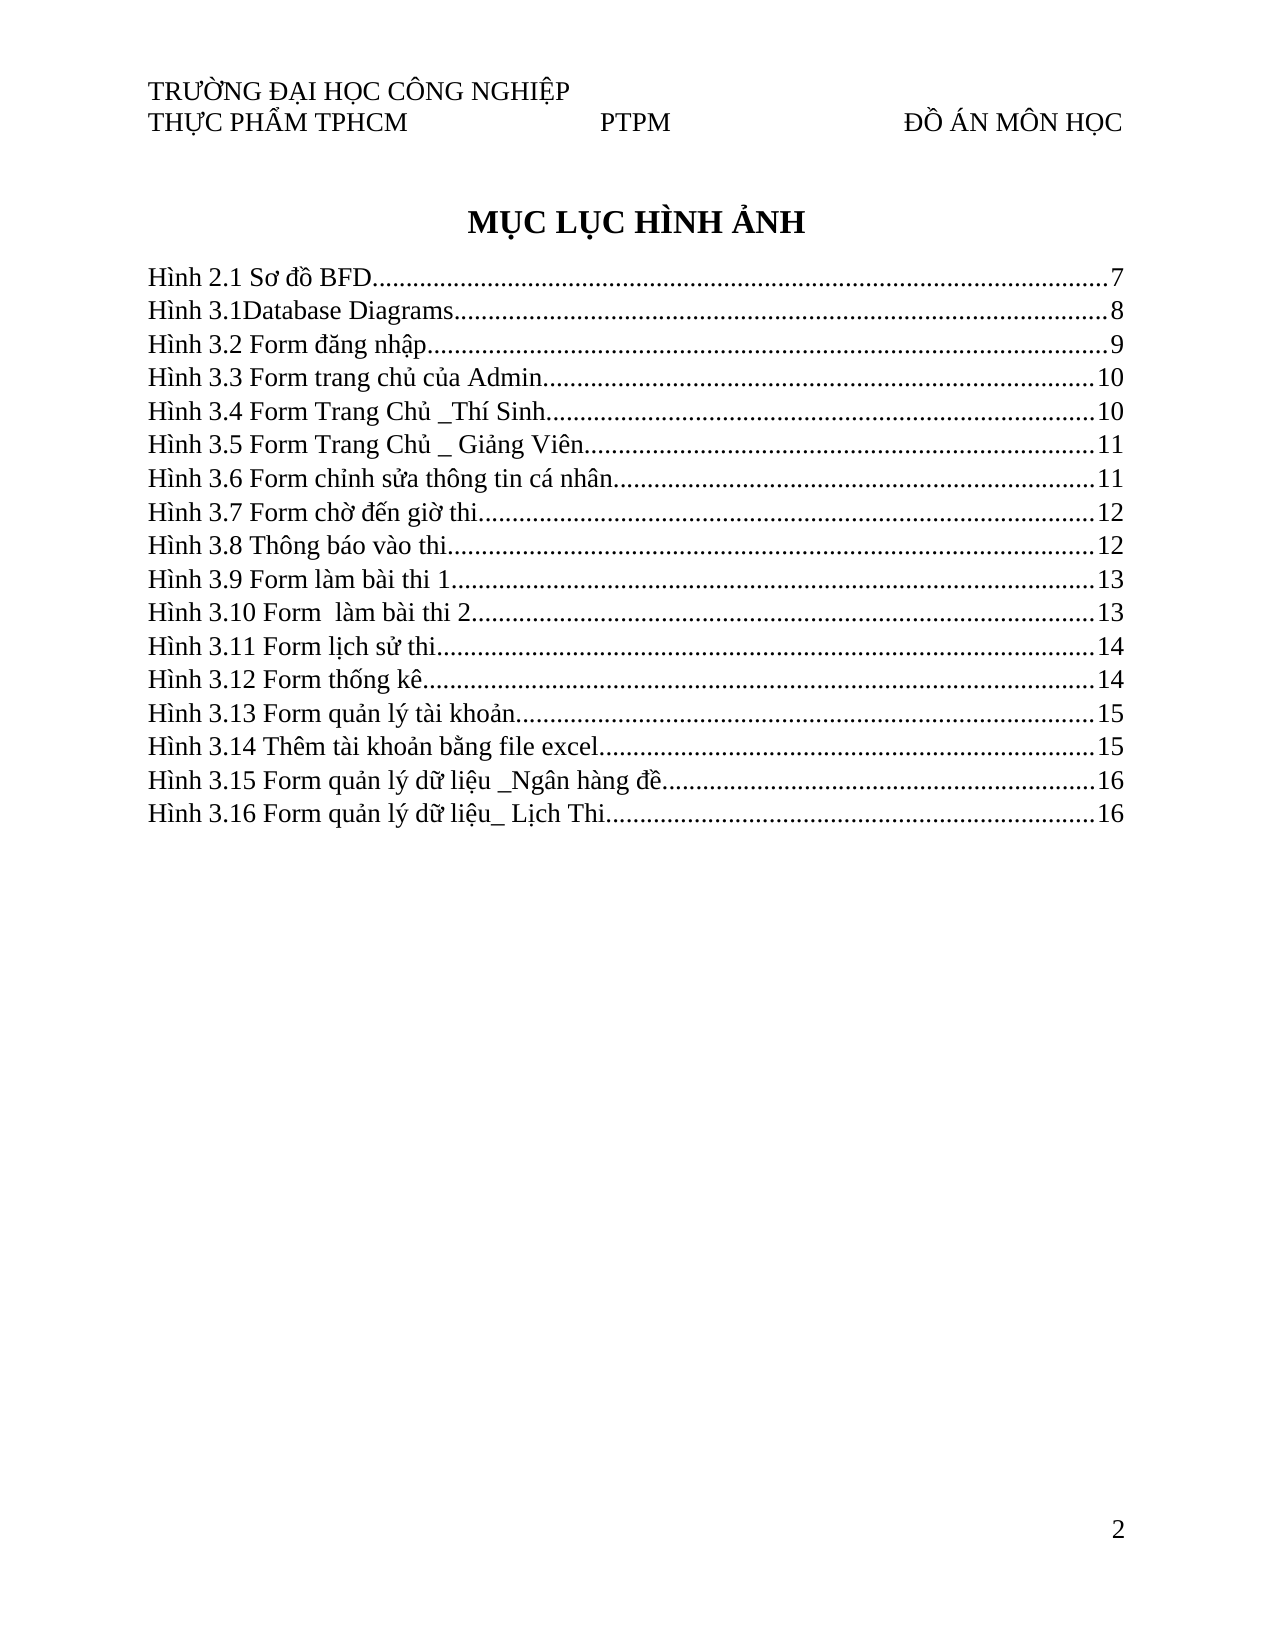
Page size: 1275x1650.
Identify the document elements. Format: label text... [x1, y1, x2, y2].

text Hình 3.6 Form chỉnh sửa thông tin cá nhân. 11 [148, 462, 1125, 493]
text Hình 3.7 Form chờ đến giờ thi. 12 [148, 496, 1125, 527]
text Hình 3.1Database Diagrams 8 [148, 294, 1125, 326]
text Hình 3.16 Form quản lý dữ liệu_ Lịch Thi. 16 [148, 797, 1125, 829]
text Hình 3.3 Form trang chủ của Admin. 10 [148, 361, 1125, 393]
text MỤC LỤC HÌNH ẢNH [148, 203, 1125, 241]
text Hình 3.11 Form lịch sử thi. 14 [148, 630, 1125, 661]
text Hình 3.15 Form quản lý dữ liệu _Ngân hàng đề. 16 [148, 764, 1125, 795]
text Hình 3.13 Form quản lý tài khoản. 15 [148, 697, 1125, 728]
text Hình 3.9 Form làm bài thi 1. 13 [148, 563, 1125, 594]
text Hình 3.8 Thông báo vào thi. 12 [148, 529, 1125, 560]
text Hình 2.1 Sơ đồ BFD. 7 [148, 261, 1125, 292]
text Hình 3.10 Form làm bài thi 2. 13 [148, 596, 1125, 627]
text Hình 3.2 Form đăng nhập 9 [148, 328, 1125, 359]
text Hình 3.14 Thêm tài khoản bằng file excel. 15 [148, 730, 1125, 762]
text Hình 3.4 Form Trang Chủ _Thí Sinh. 10 [148, 395, 1125, 426]
text Hình 3.12 Form thống kê. 14 [148, 663, 1125, 694]
text Hình 3.5 Form Trang Chủ _ Giảng Viên 11 [148, 428, 1125, 460]
